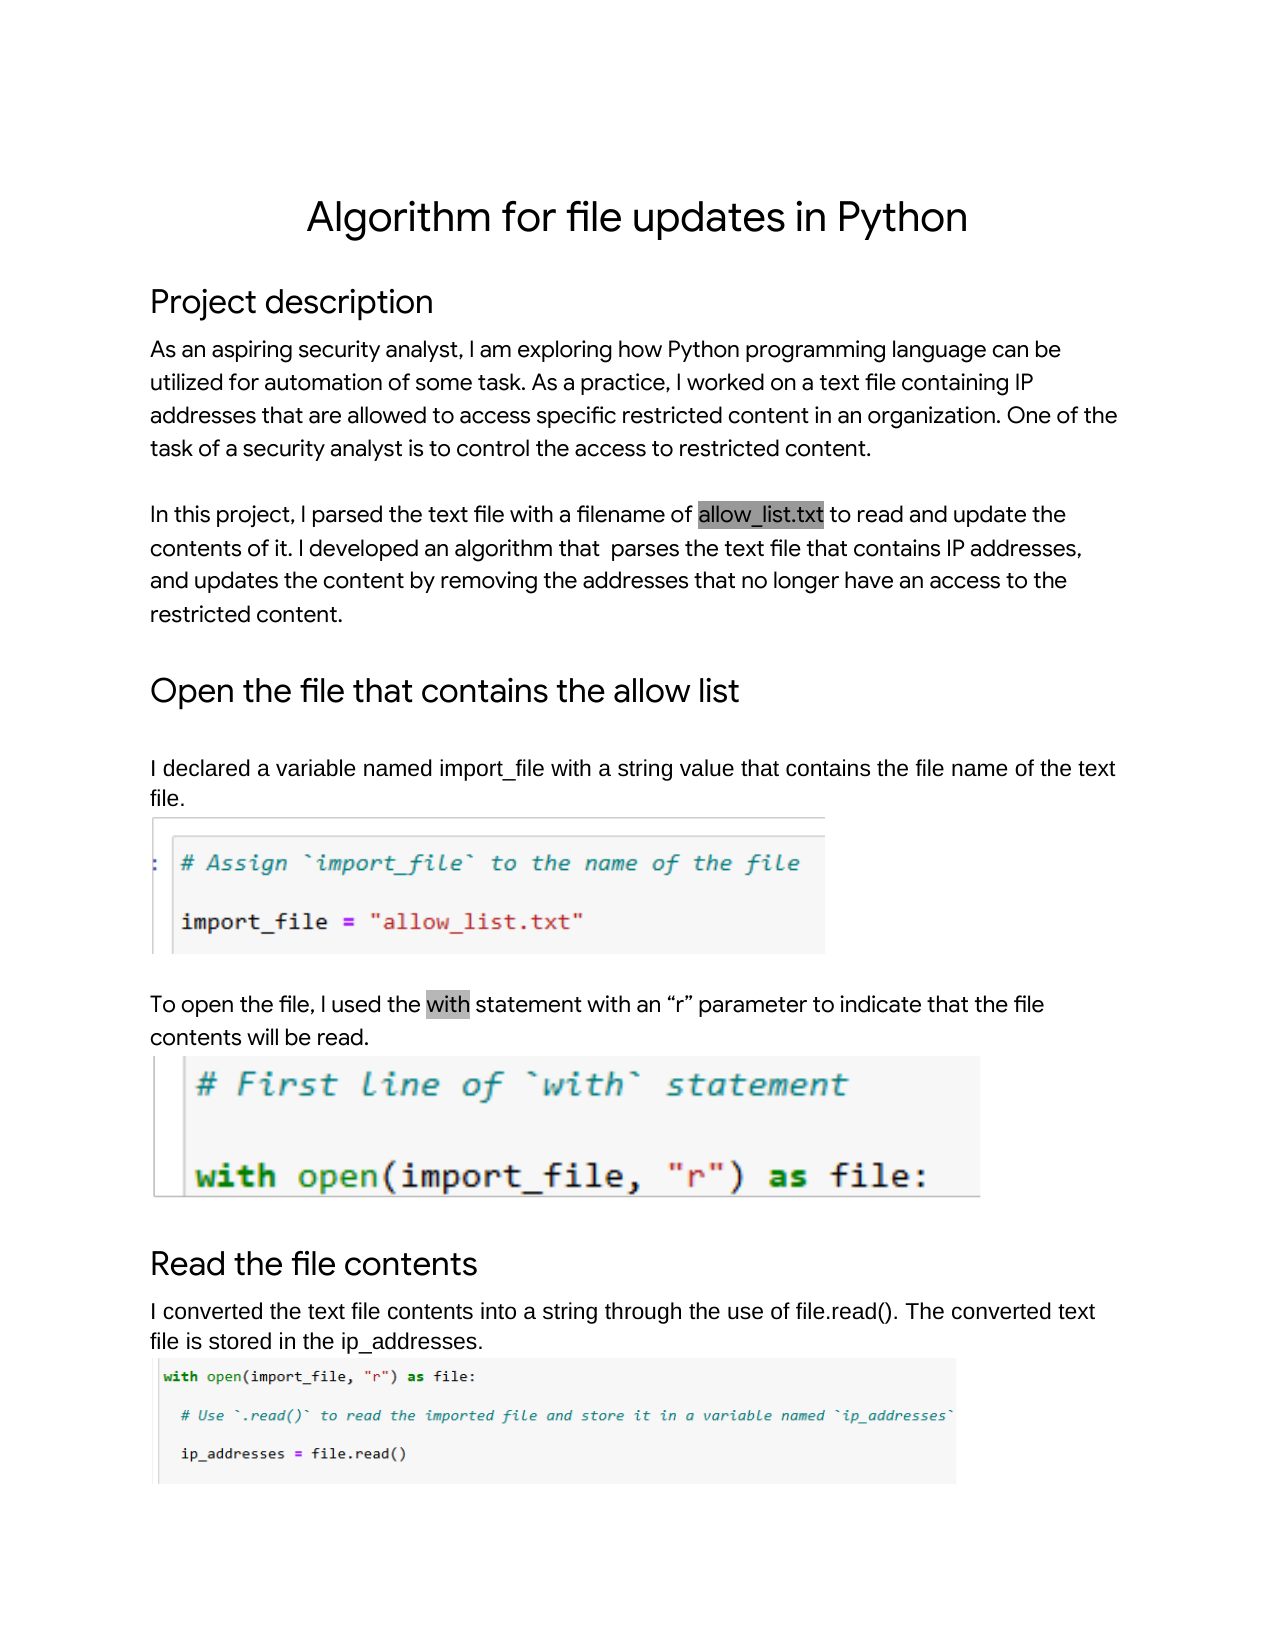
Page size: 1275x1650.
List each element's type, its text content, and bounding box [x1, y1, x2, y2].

subtitle Read the file contents [150, 1243, 1125, 1285]
text In this project, I parsed the text file with a filename of allow_list.txt to read and update the contents of it. I developed an algorithm that parses the text file that contains IP addresses, and updates the content by removing the addresses that no longer have an access to the restricted content. [150, 501, 1125, 628]
picture [150, 1358, 957, 1484]
text To open the file, I used the with statement with an “r” parameter to indicate that the file contents will be read. [150, 990, 1125, 1052]
subtitle Project description [150, 281, 1125, 323]
text I declared a variable named import_file with a string value that contains the file name of the text file. [150, 755, 1125, 811]
text As an aspiring security analyst, I am exploring how Python programming language can be utilized for automation of some task. As a practice, I worked on a text file containing IP addresses that are allowed to access specific restricted content in an organization. One of the task of a security analyst is to control the access to restricted content. [150, 336, 1125, 463]
picture [150, 815, 825, 954]
subtitle Algorithm for file updates in Python [150, 192, 1125, 244]
picture [150, 1056, 981, 1202]
text I converted the text file contents into a string through the use of file.read(). The converted text file is stored in the ip_addresses. [150, 1298, 1125, 1354]
subtitle Open the file that contains the allow list [150, 670, 1125, 712]
